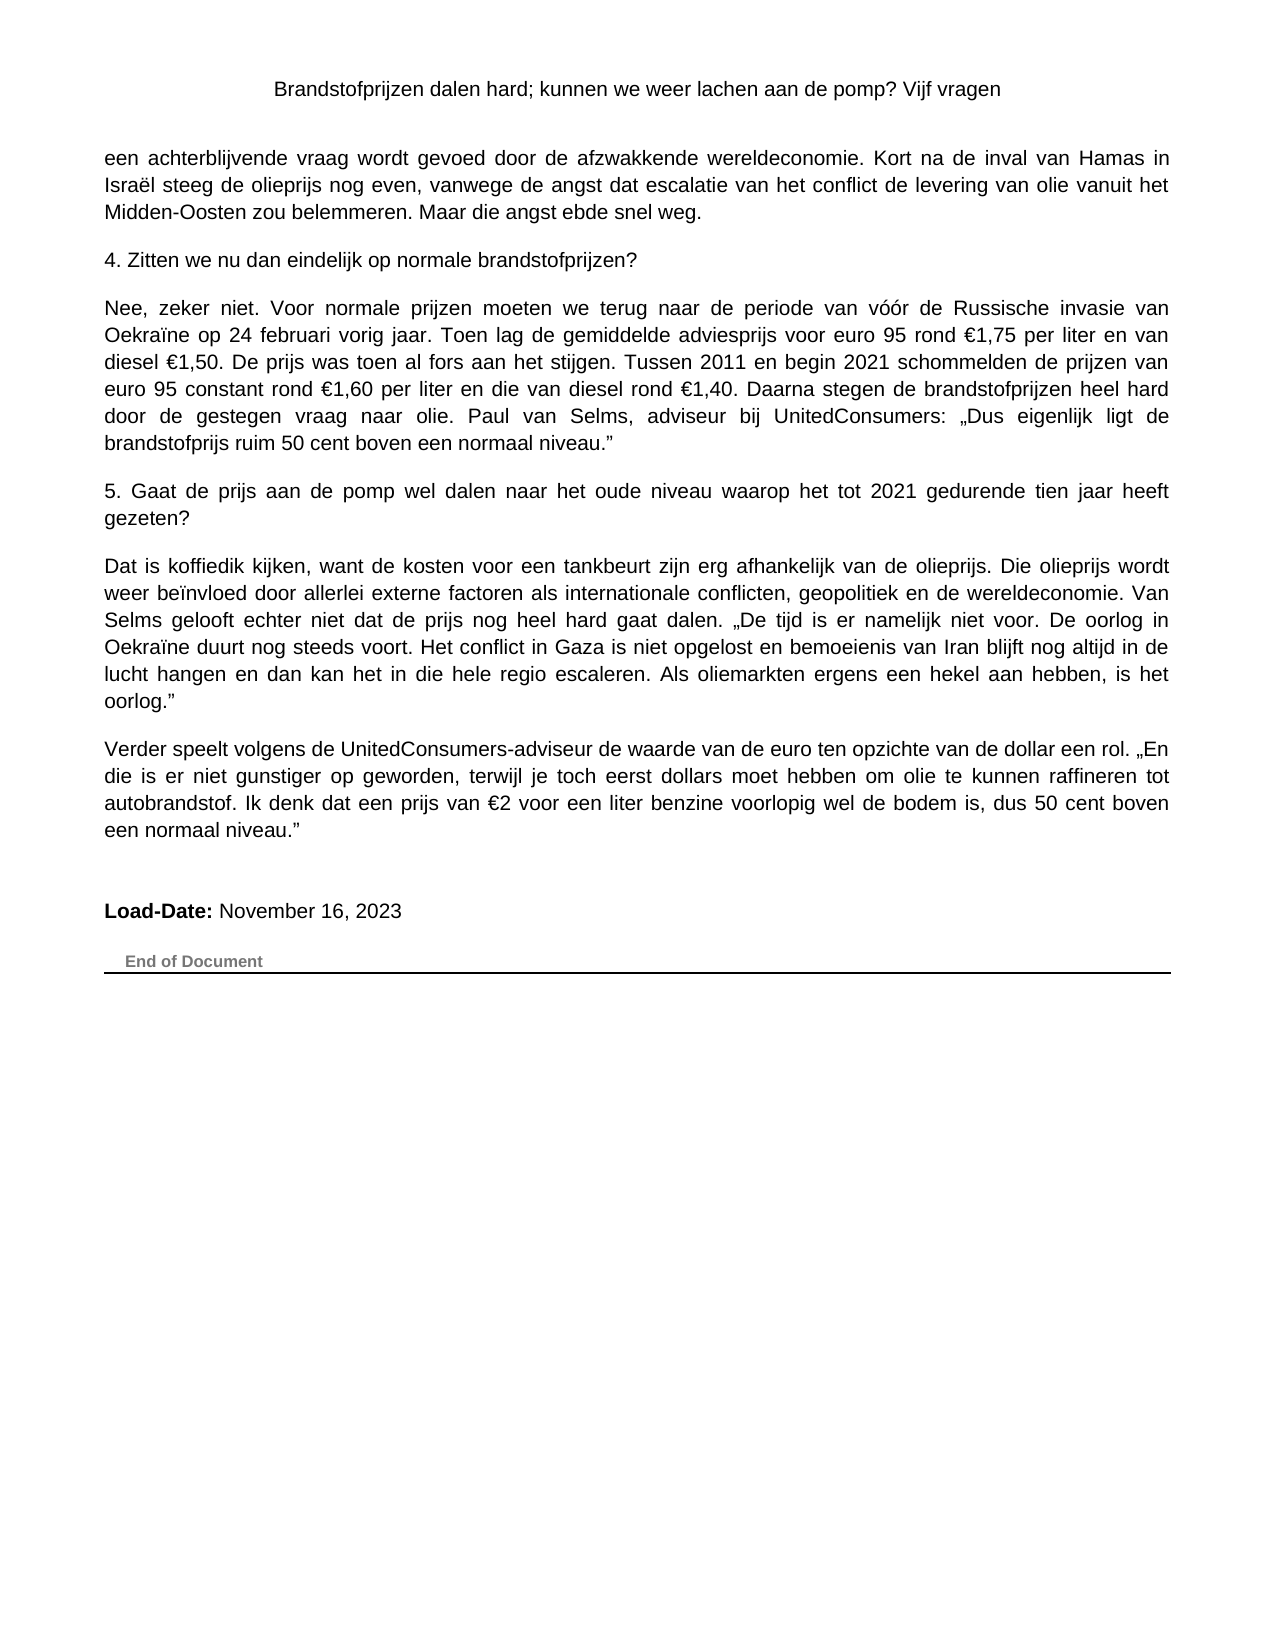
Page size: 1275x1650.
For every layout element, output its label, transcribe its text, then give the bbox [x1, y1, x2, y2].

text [104, 142, 1171, 223]
text Dat is koffiedik kijken, want de kosten voor een tankbeurt zijn erg afhankelijk van de olieprijs. Die olieprijs wordt weer beïnvloed door allerlei externe factoren als internationale conflicten, geopolitiek en de wereldeconomie. Van Selms gelooft echter niet dat de prijs nog heel hard gaat dalen. „De tijd is er namelijk niet voor. De oorlog in Oekraïne duurt nog steeds voort. Het conflict in Gaza is niet opgelost en bemoeienis van Iran blijft nog altijd in de lucht hangen en dan kan het in die hele regio escaleren. Als oliemarkten ergens een hekel aan hebben, is het oorlog.” [104, 551, 1171, 713]
text Nee, zeker niet. Voor normale prijzen moeten we terug naar de periode van vóór de Russische invasie van Oekraïne op 24 februari vorig jaar. Toen lag de gemiddelde adviesprijs voor euro 95 rond €1,75 per liter en van diesel €1,50. De prijs was toen al fors aan het stijgen. Tussen 2011 en begin 2021 schommelden de prijzen van euro 95 constant rond €1,60 per liter en die van diesel rond €1,40. Daarna stegen de brandstofprijzen heel hard door de gestegen vraag naar olie. Paul van Selms, adviseur bij UnitedConsumers: „Dus eigenlijk ligt de brandstofprijs ruim 50 cent boven een normaal niveau.” [104, 292, 1171, 455]
text End of Document [125, 952, 1171, 971]
text Verder speelt volgens de UnitedConsumers-adviseur de waarde van de euro ten opzichte van de dollar een rol. „En die is er niet gunstiger op geworden, terwijl je toch eerst dollars moet hebben om olie te kunnen raffineren tot autobrandstof. Ik denk dat een prijs van €2 voor een liter benzine voorlopig wel de bodem is, dus 50 cent boven een normaal niveau.” [104, 734, 1171, 842]
text Load-Date: November 16, 2023 [104, 867, 1171, 923]
text 4. Zitten we nu dan eindelijk op normale brandstofprijzen? [104, 244, 1171, 271]
text 5. Gaat de prijs aan de pomp wel dalen naar het oude niveau waarop het tot 2021 gedurende tien jaar heeft gezeten? [104, 476, 1171, 530]
